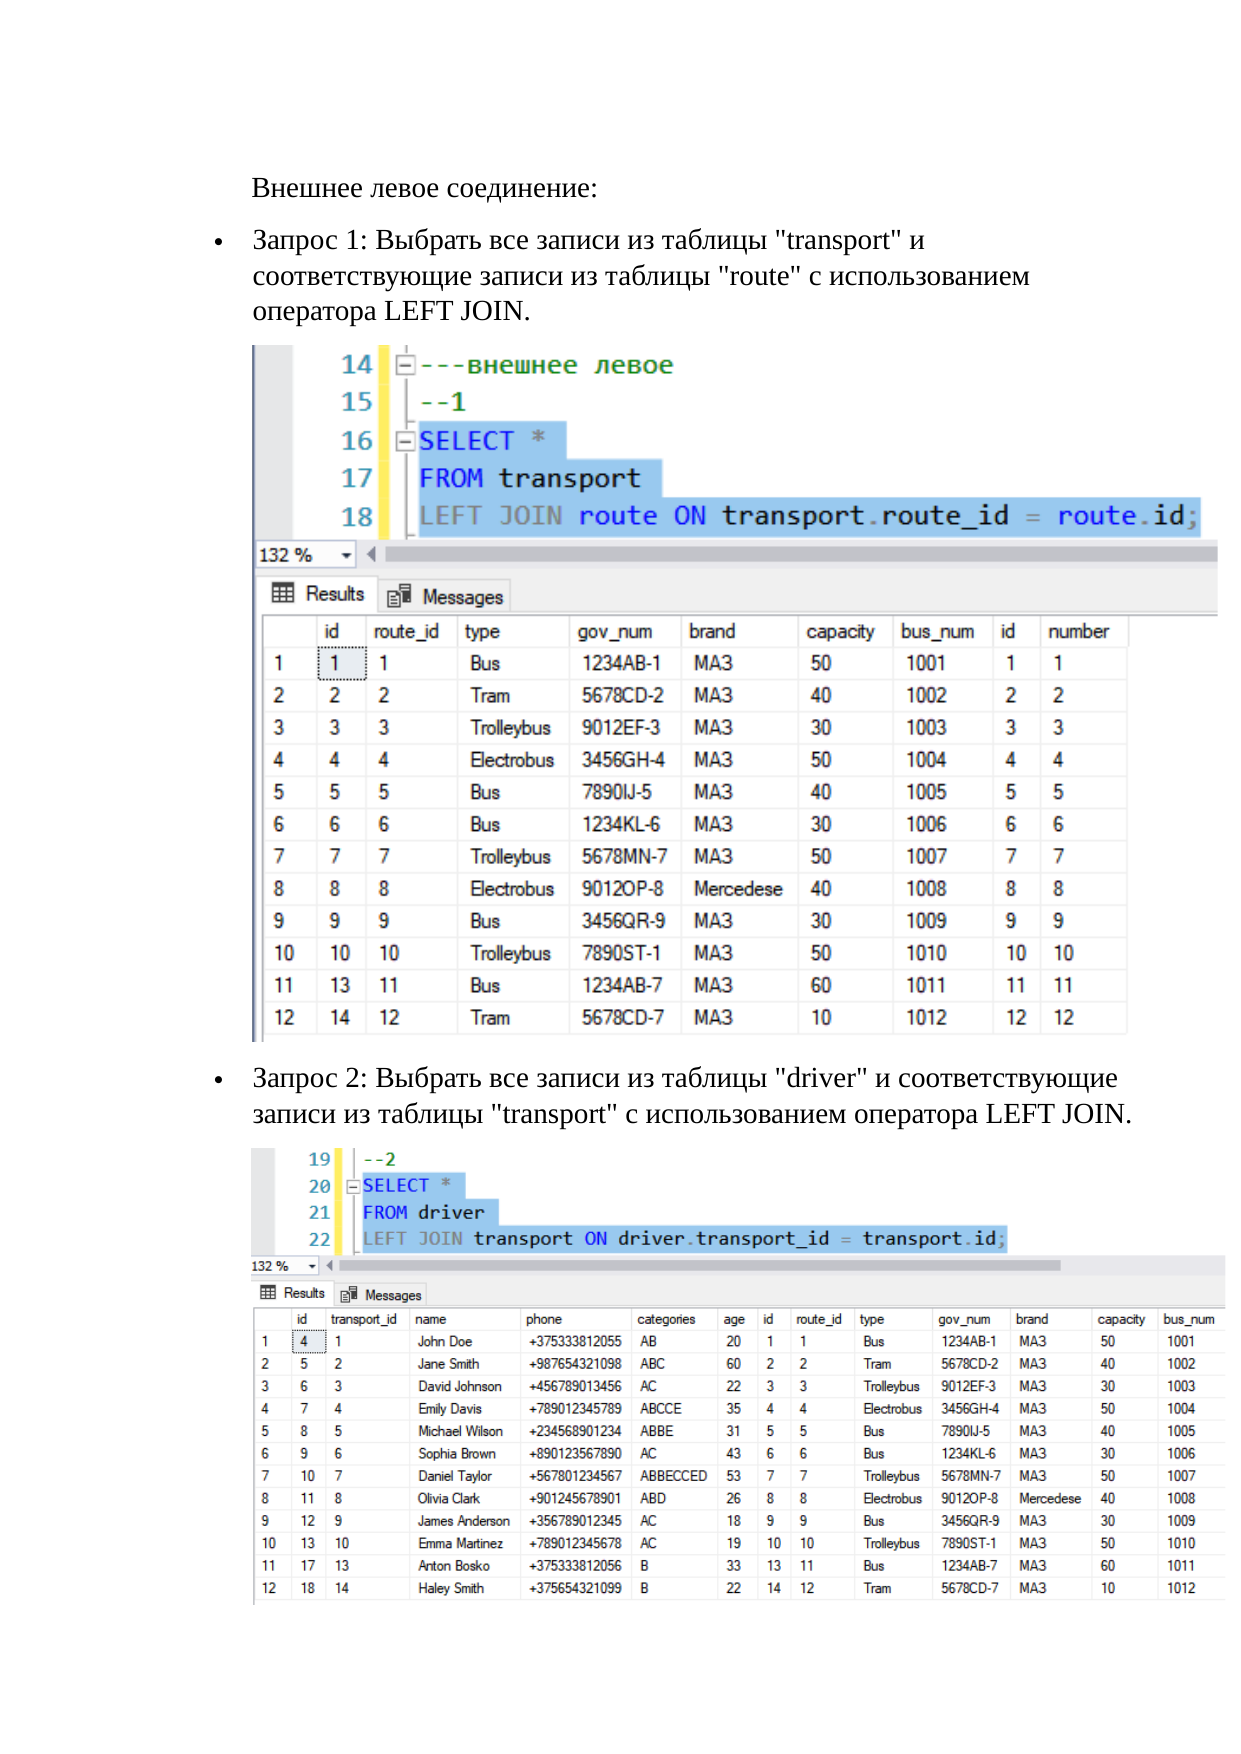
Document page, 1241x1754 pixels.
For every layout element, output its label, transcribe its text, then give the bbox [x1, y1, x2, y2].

text Внешнее левое соединение: [177, 170, 1152, 204]
picture [251, 1148, 1226, 1605]
list Запрос 1: Выбрать все записи из таблицы "transport" и соответствующие записи из таблицы "route" с использованием оператора LEFT JOIN. [215, 222, 1152, 327]
list Запрос 2: Выбрать все записи из таблицы "driver" и соответствующие записи из таблицы "transport" с использованием оператора LEFT JOIN. [215, 1060, 1152, 1129]
picture [252, 345, 1218, 1042]
